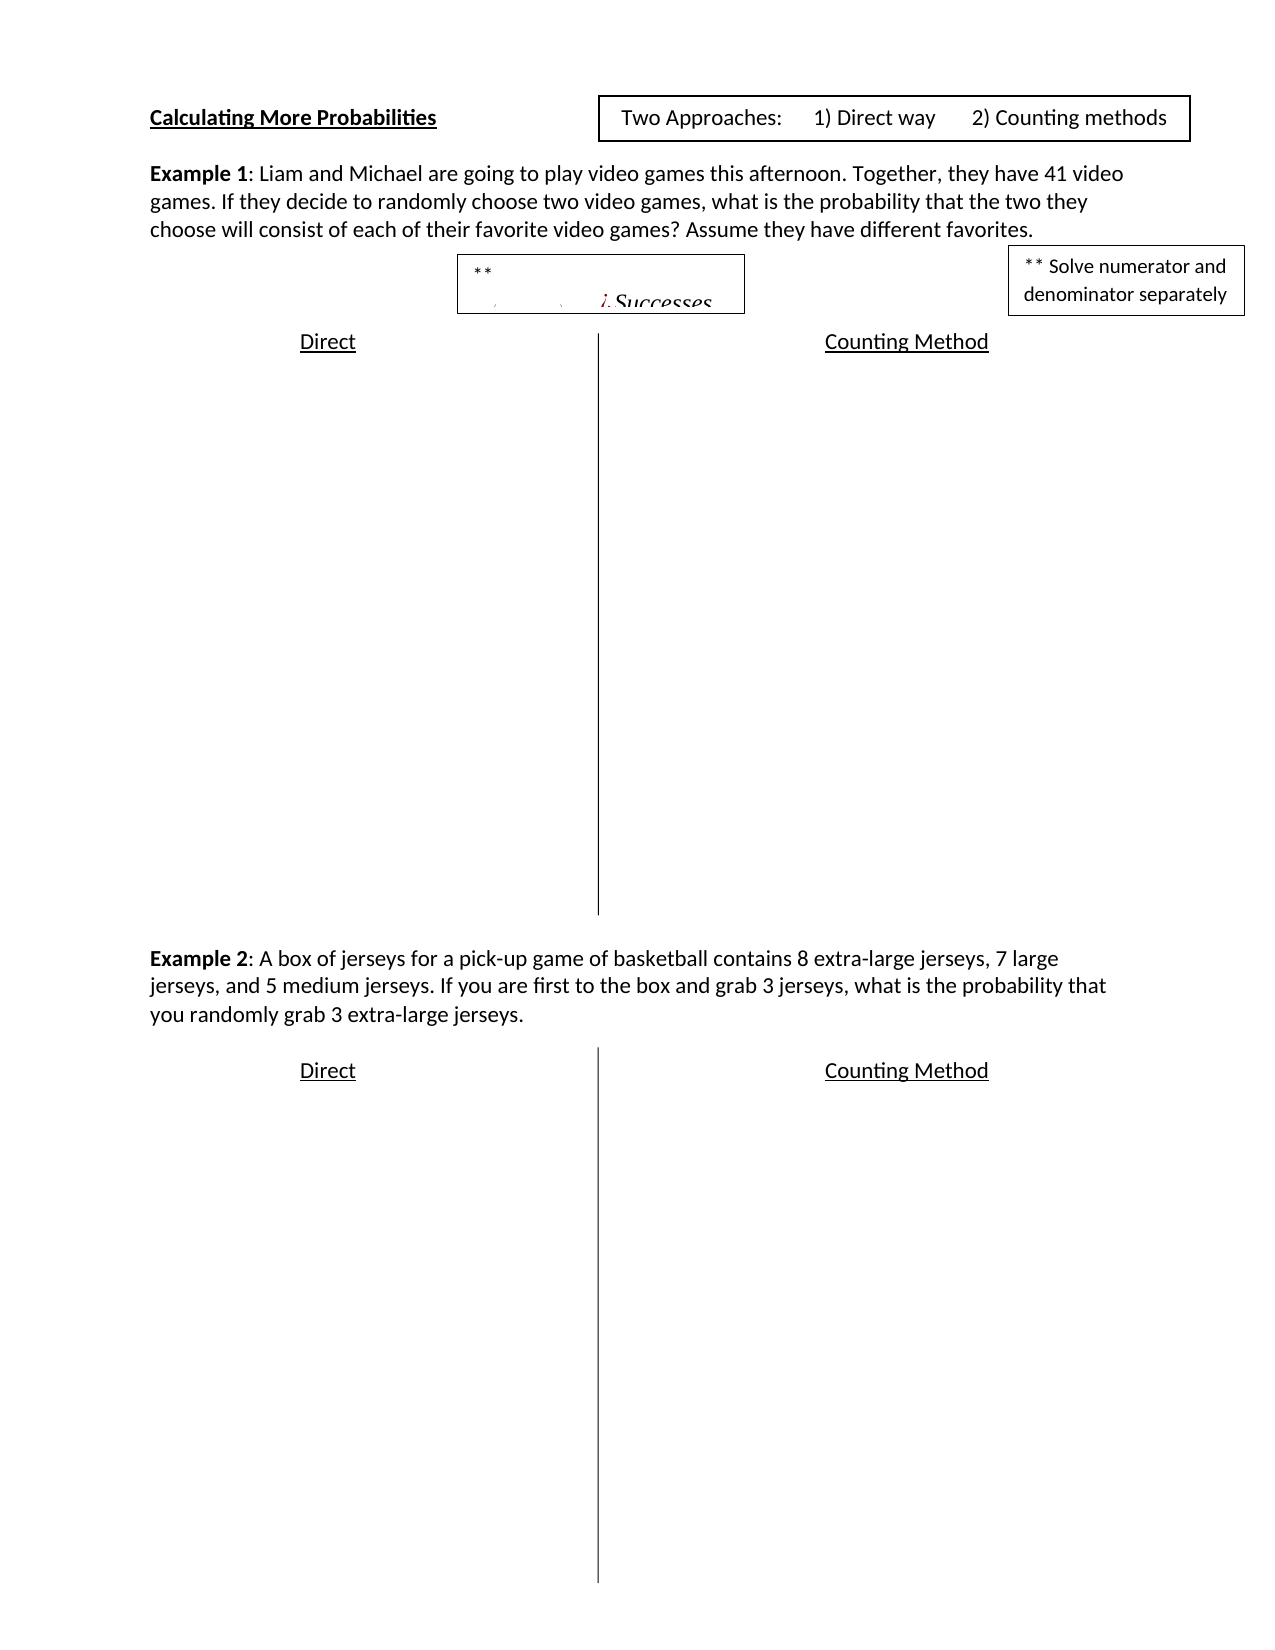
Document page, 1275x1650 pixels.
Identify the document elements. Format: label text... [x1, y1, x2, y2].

text Calculating More Probabilities [150, 103, 598, 131]
text Example 2: A box of jerseys for a pick-up game of basketball contains 8 extra-large jerseys, 7 large jerseys, and 5 medium jerseys. If you are first to the box and grab 3 jerseys, what is the probability that you randomly grab 3 extra-large jerseys. [150, 944, 1125, 1028]
text Example 1: Liam and Michael are going to play video games this afternoon. Together, they have 41 video games. If they decide to randomly choose two video games, what is the probability that the two they choose will consist of each of their favorite video games? Assume they have different favorites. [150, 159, 1125, 243]
text Direct Counting Method [150, 327, 1125, 355]
text Direct Counting Method [599, 1056, 1125, 1084]
text Direct Counting Method [150, 1056, 597, 1084]
